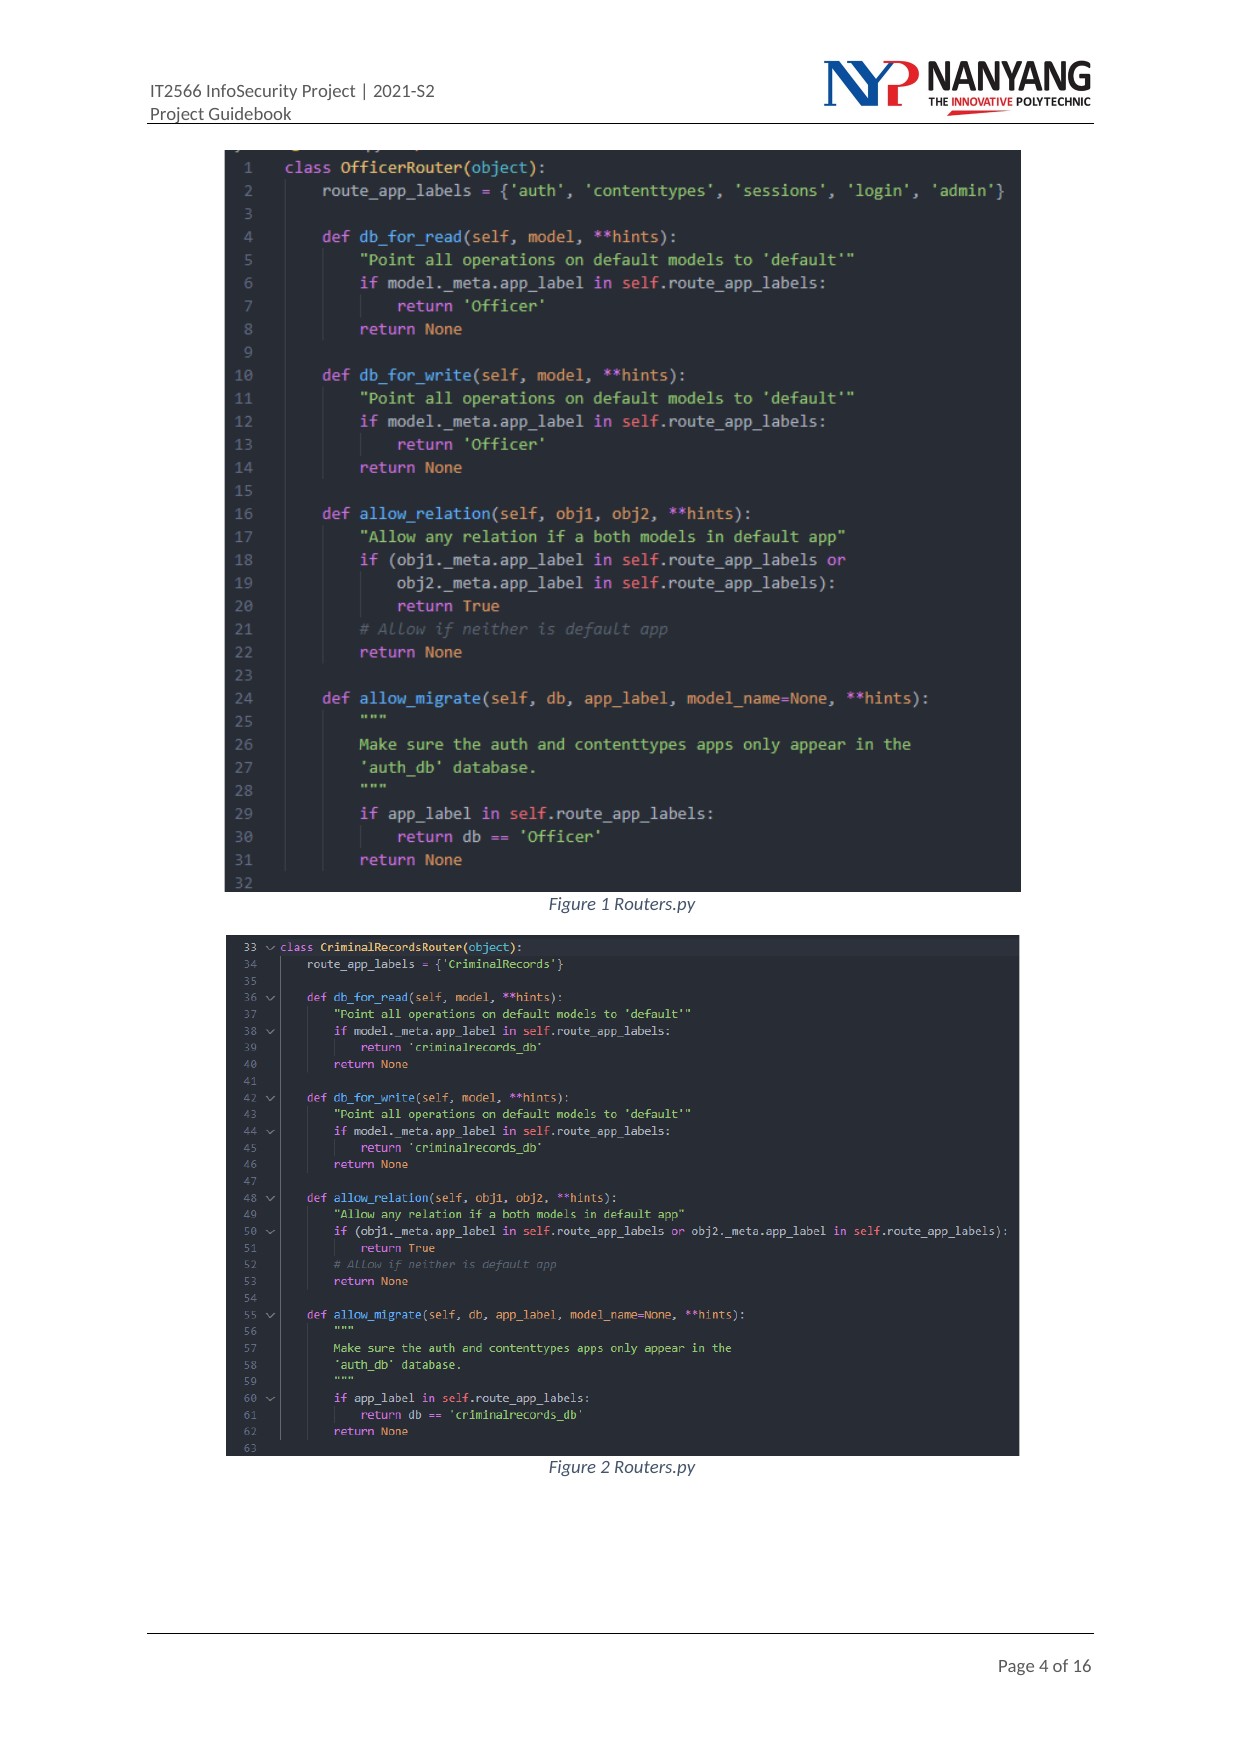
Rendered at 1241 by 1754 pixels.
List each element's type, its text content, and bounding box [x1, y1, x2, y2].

picture [224, 150, 1021, 892]
picture [806, 44, 1108, 133]
picture [226, 935, 1020, 1456]
